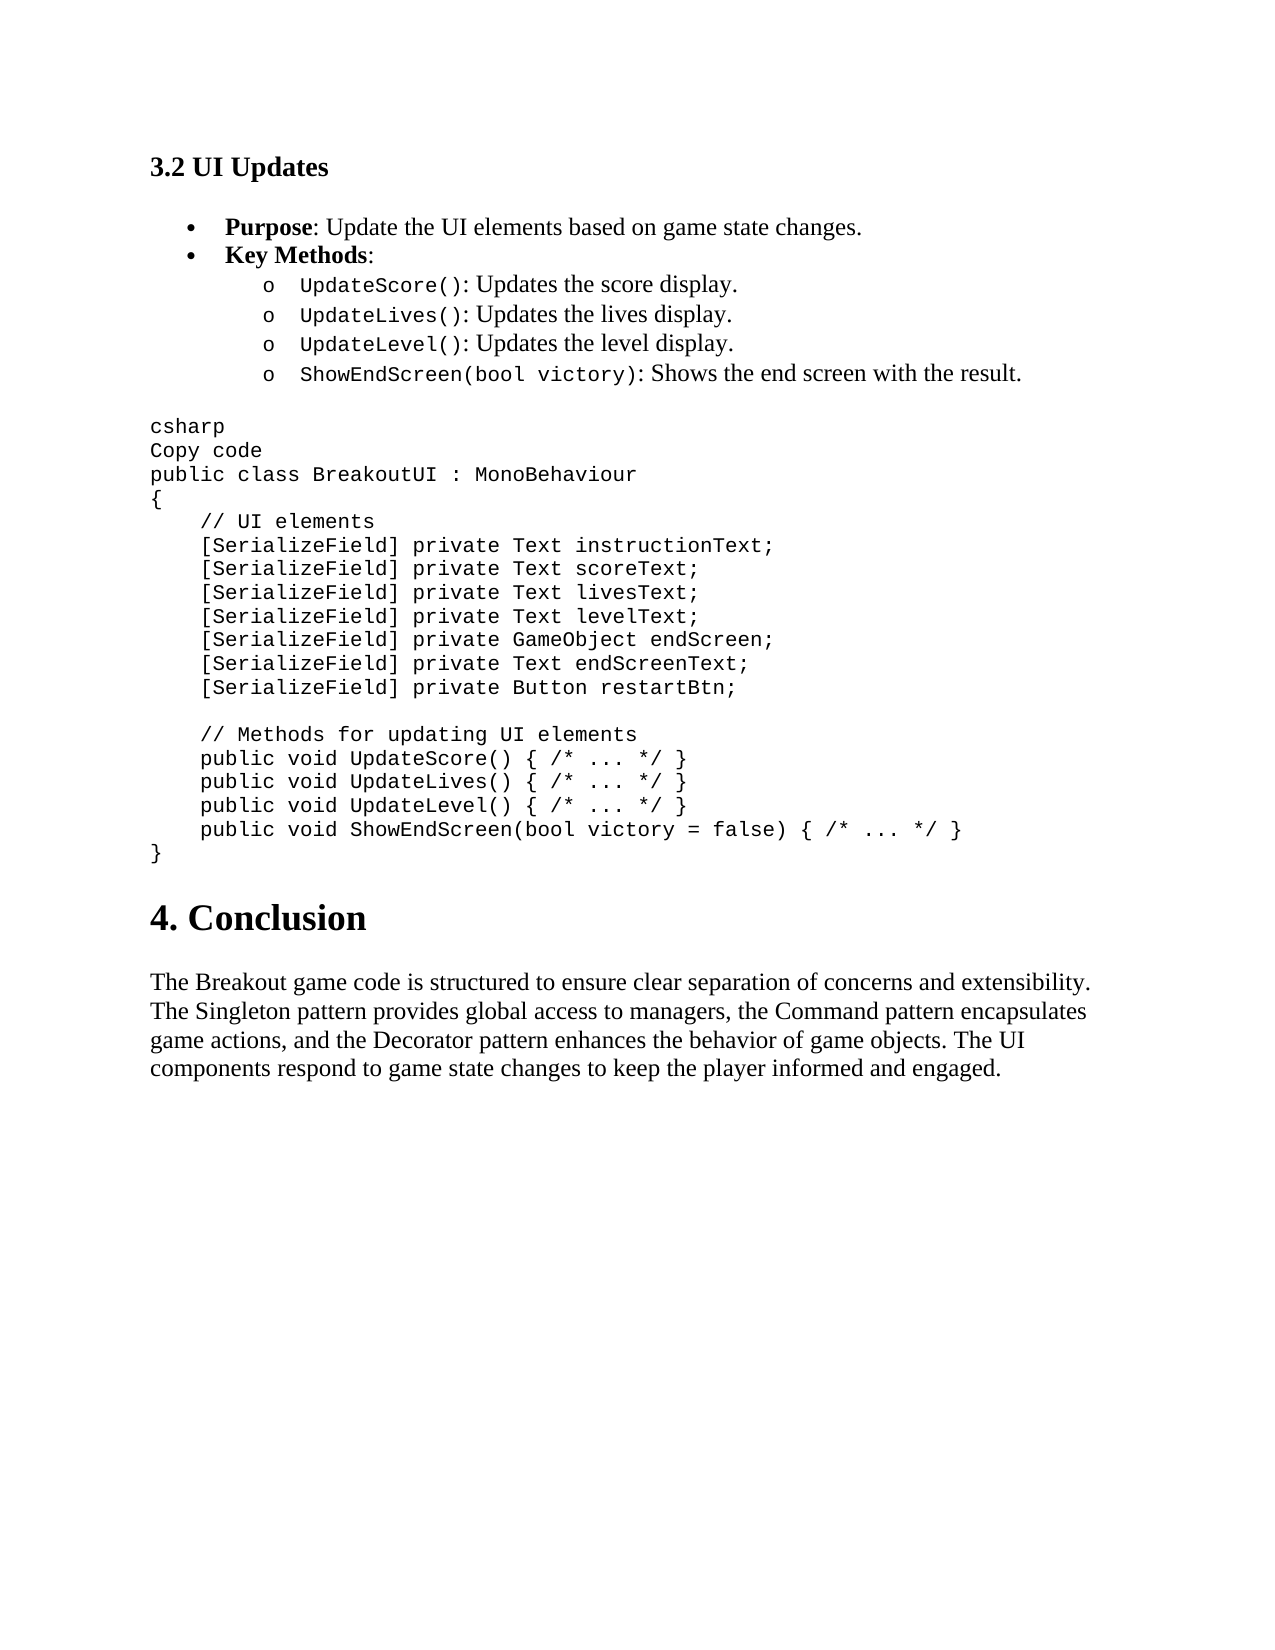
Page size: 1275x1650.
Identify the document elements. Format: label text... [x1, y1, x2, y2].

list UpdateLives(): Updates the lives display. [262, 299, 1125, 328]
text [SerializeField] private Text livesText; [150, 582, 1125, 606]
text Copy code [150, 440, 1125, 464]
list UpdateScore(): Updates the score display. [262, 269, 1125, 299]
text [SerializeField] private Button restartBtn; [150, 677, 1125, 700]
text // UI elements [150, 511, 1125, 535]
list Key Methods: [187, 240, 1125, 269]
text public void UpdateScore() { /* ... */ } [150, 748, 1125, 771]
text [SerializeField] private Text instructionText; [150, 535, 1125, 558]
text 4. Conclusion [150, 895, 1125, 938]
text } [150, 842, 1125, 866]
text 3.2 UI Updates [150, 150, 1125, 182]
text [SerializeField] private GameObject endScreen; [150, 629, 1125, 653]
list Purpose: Update the UI elements based on game state changes. [187, 212, 1125, 240]
text public void UpdateLives() { /* ... */ } [150, 771, 1125, 795]
list UpdateLevel(): Updates the level display. [262, 328, 1125, 358]
text The Breakout game code is structured to ensure clear separation of concerns and extensibility. The Singleton pattern provides global access to managers, the Command pattern encapsulates game actions, and the Decorator pattern enhances the behavior of game objects. The UI components respond to game state changes to keep the player informed and engaged. [150, 967, 1125, 1082]
text public void ShowEndScreen(bool victory = false) { /* ... */ } [150, 818, 1125, 842]
text [SerializeField] private Text scoreText; [150, 558, 1125, 582]
text csharp [150, 417, 1125, 440]
list ShowEndScreen(bool victory): Shows the end screen with the result. [262, 358, 1125, 387]
text [SerializeField] private Text endScreenText; [150, 653, 1125, 677]
text public void UpdateLevel() { /* ... */ } [150, 795, 1125, 818]
text public class BreakoutUI : MonoBehaviour [150, 464, 1125, 487]
text { [150, 487, 1125, 511]
text // Methods for updating UI elements [150, 724, 1125, 748]
text [SerializeField] private Text levelText; [150, 606, 1125, 629]
